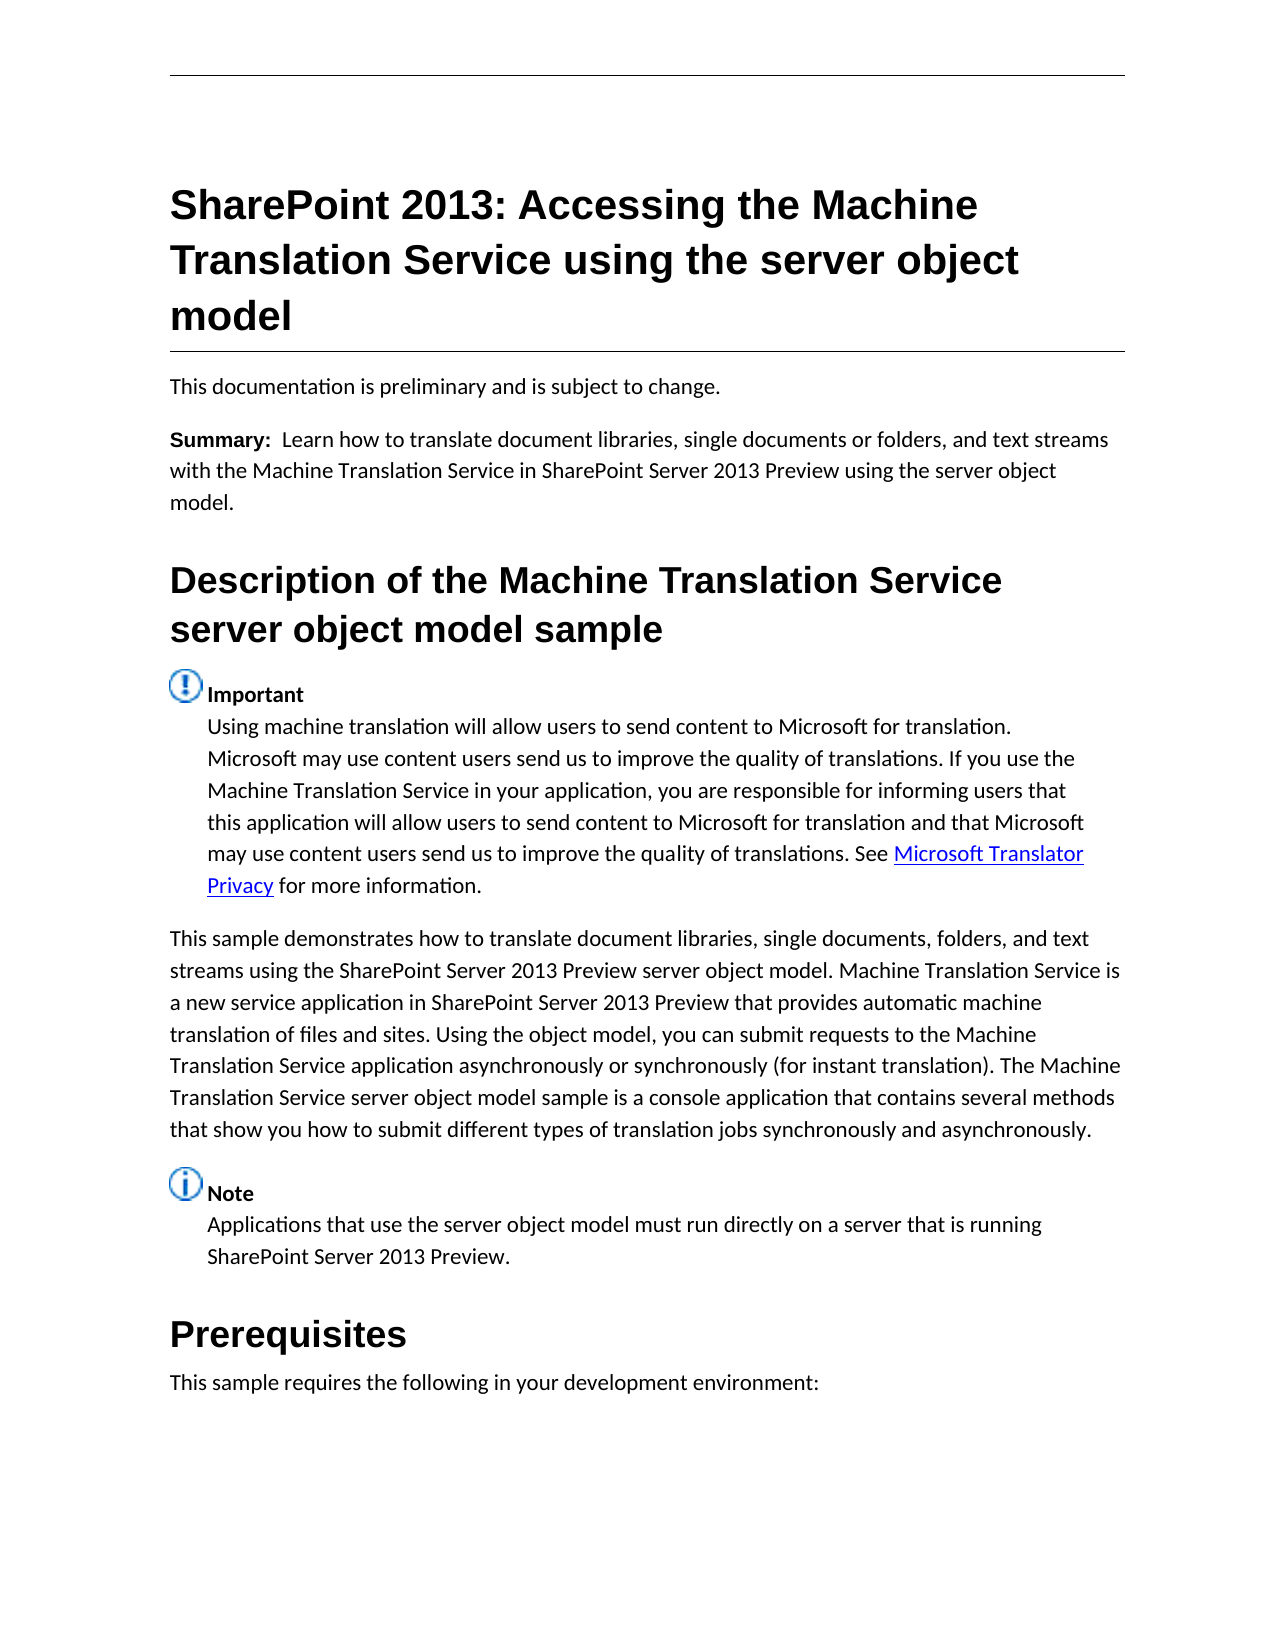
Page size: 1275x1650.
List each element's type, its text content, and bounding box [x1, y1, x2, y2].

subtitle Description of the Machine Translation Service server object model sample [169, 558, 1125, 651]
subtitle SharePoint 2013: Accessing the Machine Translation Service using the server object model [169, 181, 1125, 352]
subtitle Prerequisites [169, 1312, 1125, 1355]
text Important [169, 669, 1125, 708]
text This sample requires the following in your development environment: [169, 1368, 1125, 1396]
text Summary: Learn how to translate document libraries, single documents or folders, and text streams with the Machine Translation Service in SharePoint Server 2013 Preview using the server object model. [169, 425, 1125, 516]
text Using machine translation will allow users to send content to Microsoft for translation. Microsoft may use content users send us to improve the quality of translations. If you use the Machine Translation Service in your application, you are responsible for informing users that this application will allow users to send content to Microsoft for translation and that Microsoft may use content users send us to improve the quality of translations. See Microsoft Translator Privacy for more information. [207, 712, 1087, 899]
picture [169, 669, 203, 703]
text Note [169, 1168, 1125, 1207]
text This documentation is preliminary and is subject to change. [169, 372, 1125, 400]
text This sample demonstrates how to translate document libraries, single documents, folders, and text streams using the SharePoint Server 2013 Preview server object model. Machine Translation Service is a new service application in SharePoint Server 2013 Preview that provides automatic machine translation of files and sites. Using the object model, you can submit requests to the Machine Translation Service application asynchronously or synchronously (for instant translation). The Machine Translation Service server object model sample is a console application that contains several methods that show you how to submit different types of translation jobs synchronously and asynchronously. [169, 924, 1125, 1143]
text Applications that use the server object model must run directly on a server that is running SharePoint Server 2013 Preview. [207, 1211, 1087, 1270]
picture [169, 1167, 203, 1201]
